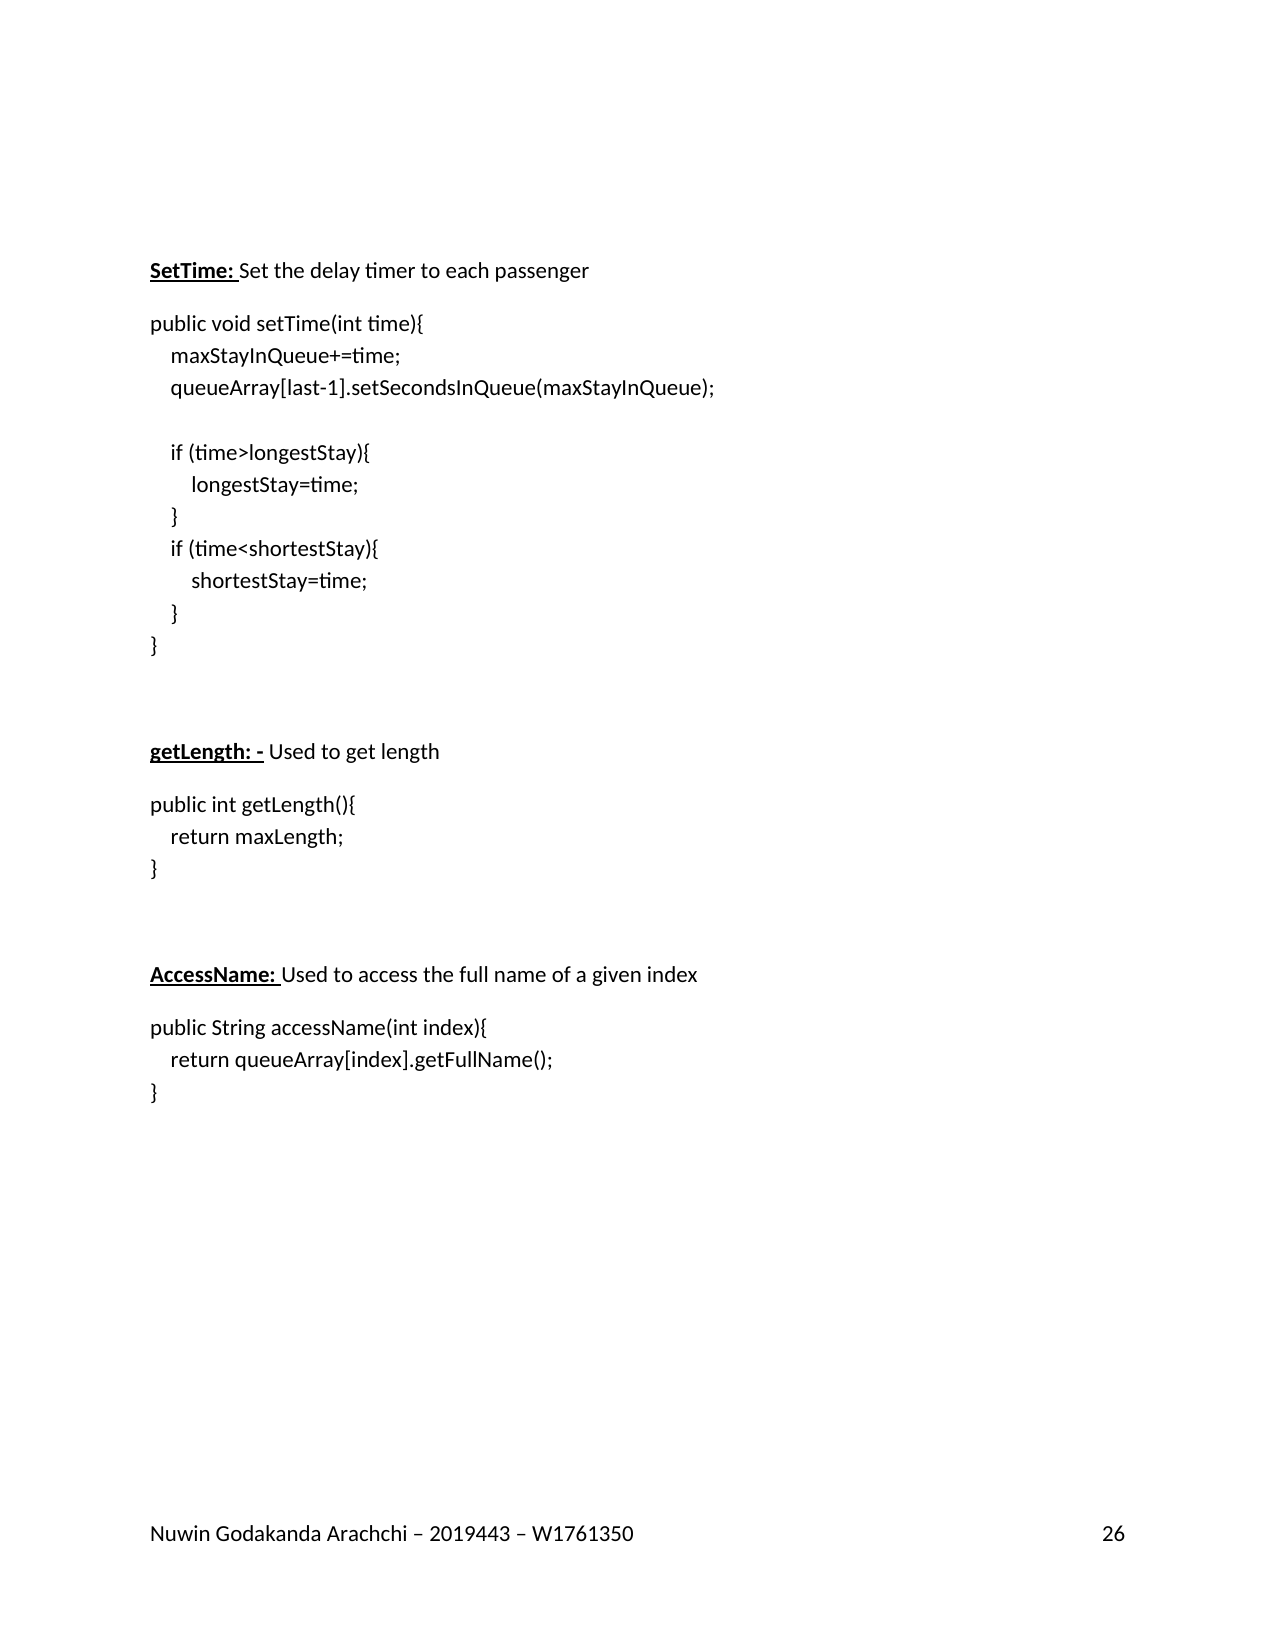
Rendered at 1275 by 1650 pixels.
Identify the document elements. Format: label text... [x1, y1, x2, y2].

text public void setTime(int time){ maxStayInQueue+=time; queueArray[last-1].setSecondsInQueue(maxStayInQueue); if (time>longestStay){ longestStay=time; } if (time<shortestStay){ shortestStay=time; } } [150, 309, 1125, 659]
text public int getLength(){ return maxLength; } [150, 790, 1125, 882]
text SetTime: Set the delay timer to each passenger [150, 256, 1125, 284]
text public String accessName(int index){ return queueArray[index].getFullName(); } [150, 1013, 1125, 1106]
text getLength: - Used to get length [150, 737, 1125, 765]
text AccessName: Used to access the full name of a given index [150, 960, 1125, 988]
